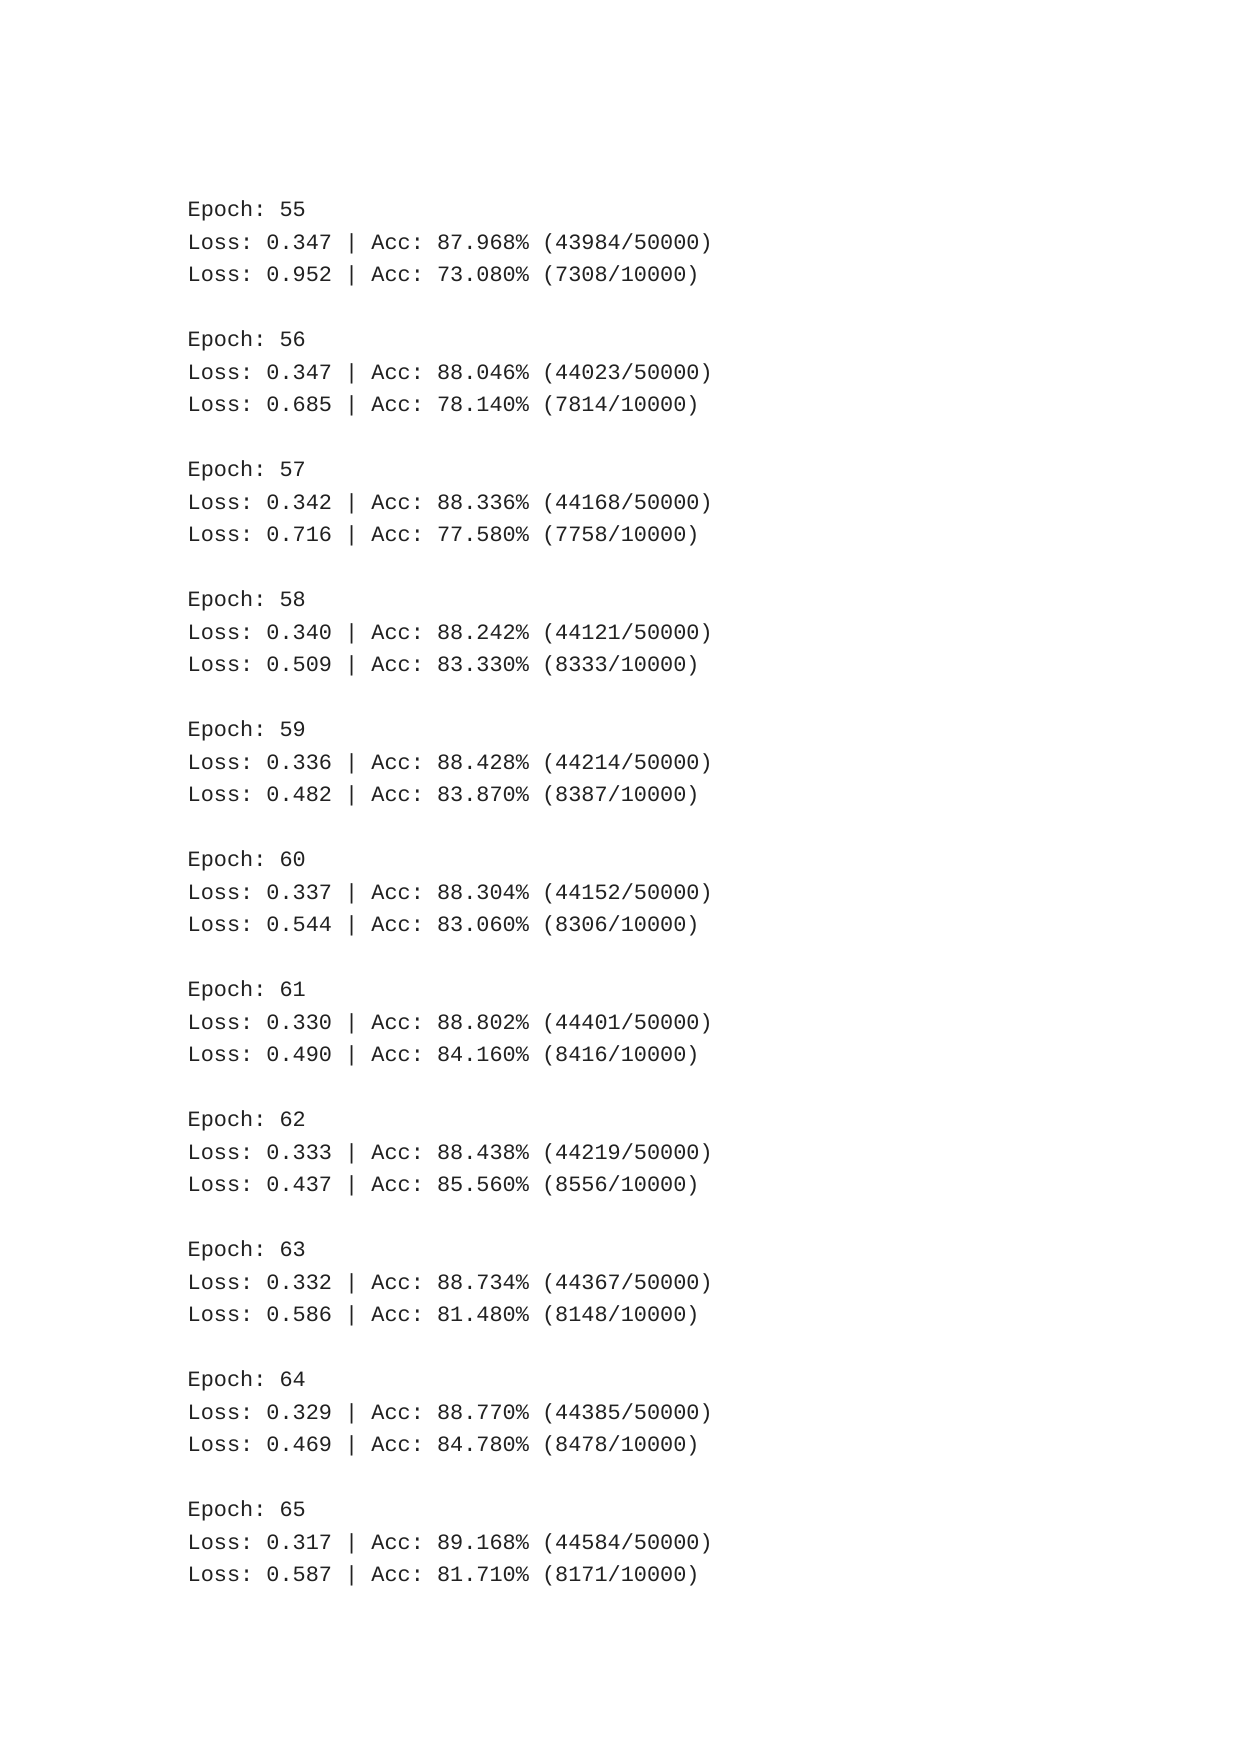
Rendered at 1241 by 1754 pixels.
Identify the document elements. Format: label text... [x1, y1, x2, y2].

text Epoch: 58 [187, 584, 1053, 617]
text Loss: 0.332 | Acc: 88.734% (44367/50000) [187, 1267, 1053, 1299]
text Epoch: 59 [187, 714, 1053, 747]
text Loss: 0.685 | Acc: 78.140% (7814/10000) [187, 389, 1053, 422]
text Epoch: 64 [187, 1364, 1053, 1397]
text Epoch: 62 [187, 1104, 1053, 1137]
text Epoch: 55 [187, 194, 1053, 227]
text Loss: 0.509 | Acc: 83.330% (8333/10000) [187, 649, 1053, 682]
text Loss: 0.544 | Acc: 83.060% (8306/10000) [187, 909, 1053, 942]
text Loss: 0.342 | Acc: 88.336% (44168/50000) [187, 487, 1053, 519]
text Epoch: 56 [187, 324, 1053, 357]
text Loss: 0.437 | Acc: 85.560% (8556/10000) [187, 1169, 1053, 1202]
text Loss: 0.347 | Acc: 87.968% (43984/50000) [187, 227, 1053, 259]
text Loss: 0.716 | Acc: 77.580% (7758/10000) [187, 519, 1053, 552]
text Epoch: 63 [187, 1234, 1053, 1267]
text Loss: 0.952 | Acc: 73.080% (7308/10000) [187, 259, 1053, 292]
text Loss: 0.482 | Acc: 83.870% (8387/10000) [187, 779, 1053, 812]
text Epoch: 61 [187, 974, 1053, 1007]
text Loss: 0.490 | Acc: 84.160% (8416/10000) [187, 1039, 1053, 1072]
text Loss: 0.333 | Acc: 88.438% (44219/50000) [187, 1137, 1053, 1169]
text Epoch: 65 [187, 1494, 1053, 1527]
text Loss: 0.317 | Acc: 89.168% (44584/50000) [187, 1527, 1053, 1559]
text Epoch: 57 [187, 454, 1053, 487]
text Loss: 0.340 | Acc: 88.242% (44121/50000) [187, 617, 1053, 649]
text Loss: 0.337 | Acc: 88.304% (44152/50000) [187, 877, 1053, 909]
text Loss: 0.330 | Acc: 88.802% (44401/50000) [187, 1007, 1053, 1039]
text Epoch: 60 [187, 844, 1053, 877]
text Loss: 0.347 | Acc: 88.046% (44023/50000) [187, 357, 1053, 389]
text Loss: 0.329 | Acc: 88.770% (44385/50000) [187, 1397, 1053, 1429]
text Loss: 0.586 | Acc: 81.480% (8148/10000) [187, 1299, 1053, 1332]
text Loss: 0.587 | Acc: 81.710% (8171/10000) [187, 1559, 1053, 1592]
text Loss: 0.336 | Acc: 88.428% (44214/50000) [187, 747, 1053, 779]
text Loss: 0.469 | Acc: 84.780% (8478/10000) [187, 1429, 1053, 1462]
